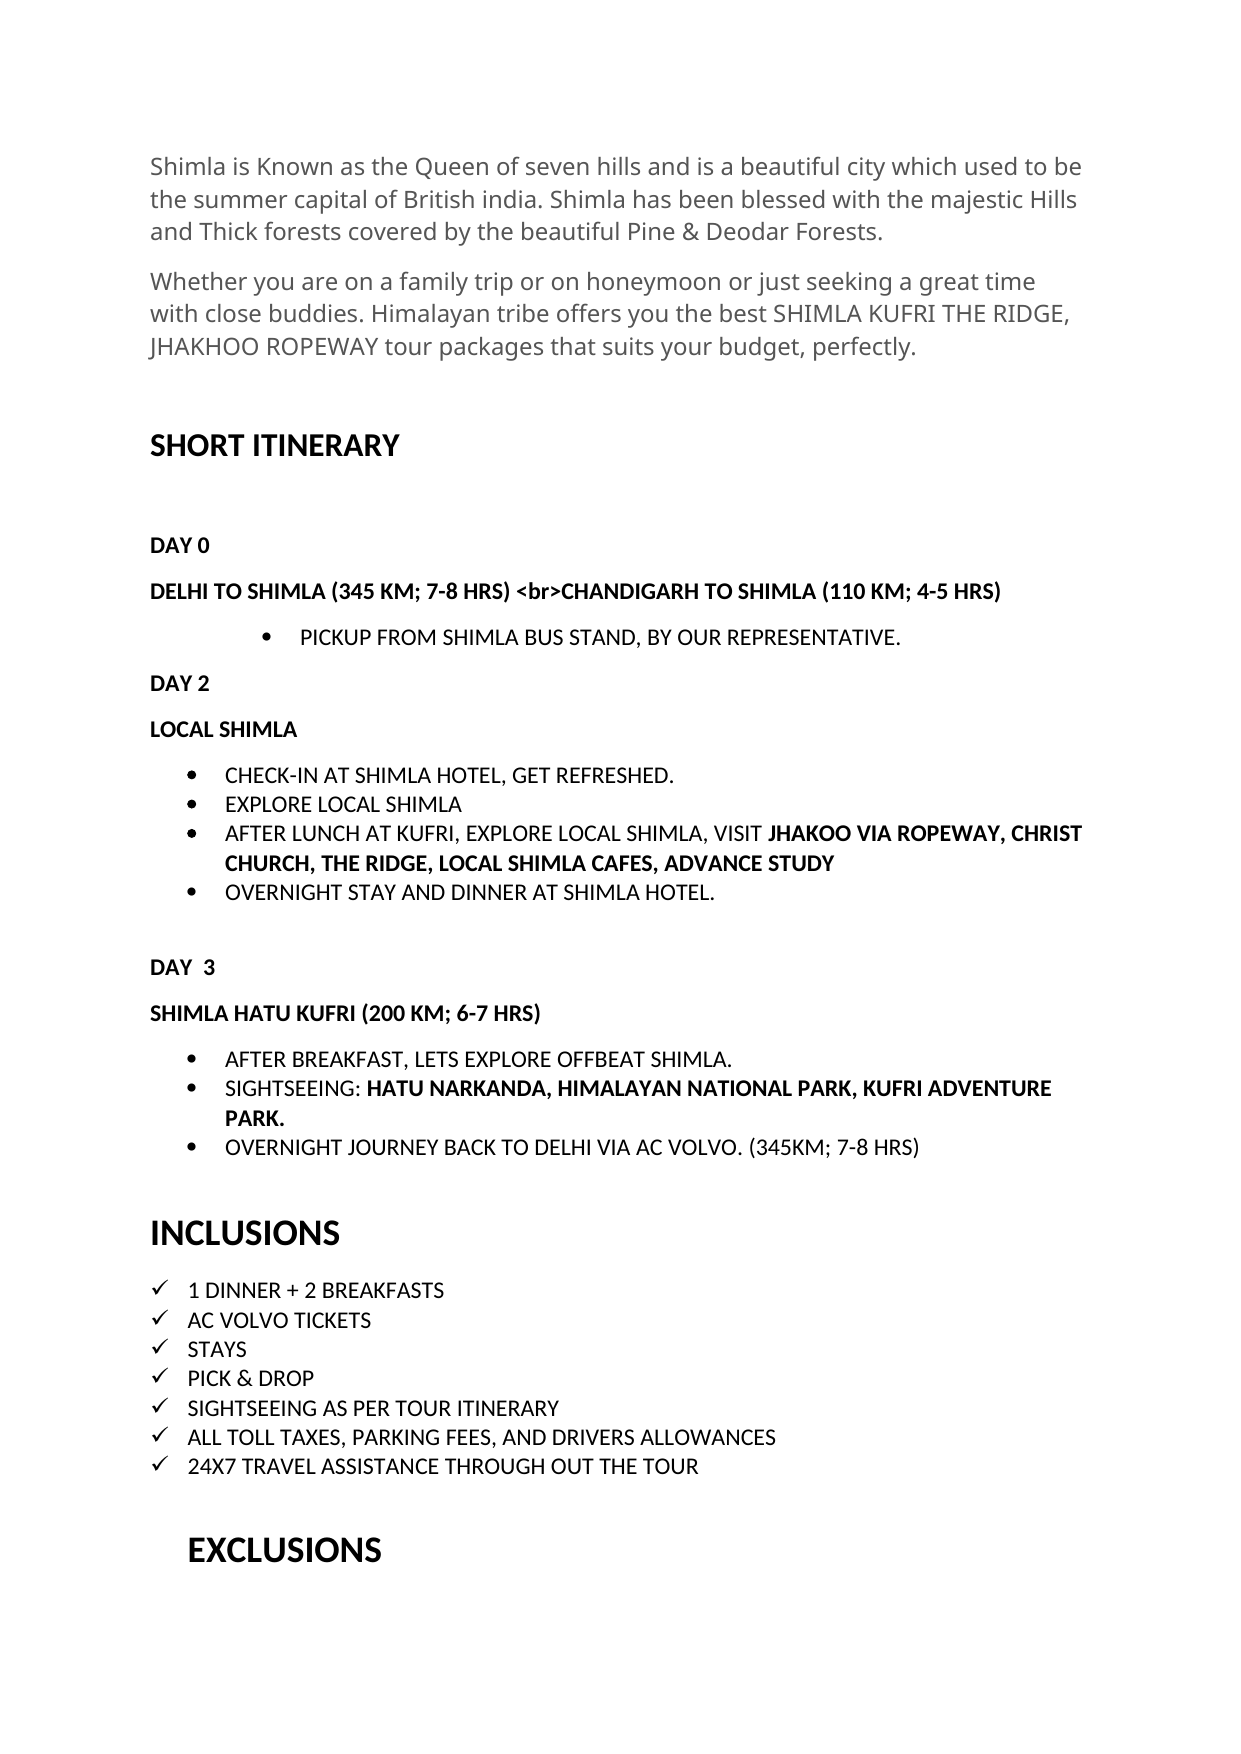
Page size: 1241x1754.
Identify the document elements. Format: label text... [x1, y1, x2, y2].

text Whether you are on a family trip or on honeymoon or just seeking a great time with close buddies. Himalayan tribe offers you the best SHIMLA KUFRI THE RIDGE, JHAKHOO ROPEWAY tour packages that suits your budget, perfectly. [150, 264, 1090, 362]
list AC VOLVO TICKETS [150, 1305, 1090, 1334]
list STAYS [150, 1334, 1090, 1363]
text SHORT ITINERARY [150, 424, 1090, 464]
list SIGHTSEEING: HATU NARKANDA, HIMALAYAN NATIONAL PARK, KUFRI ADVENTURE PARK. [187, 1073, 1090, 1132]
list 24X7 TRAVEL ASSISTANCE THROUGH OUT THE TOUR [150, 1451, 1090, 1480]
list EXCLUSIONS [187, 1526, 1090, 1572]
list OVERNIGHT JOURNEY BACK TO DELHI VIA AC VOLVO. (345KM; 7-8 HRS) [187, 1132, 1090, 1161]
list PICK & DROP [150, 1363, 1090, 1393]
list SIGHTSEEING AS PER TOUR ITINERARY [150, 1393, 1090, 1422]
list CHECK-IN AT SHIMLA HOTEL, GET REFRESHED. [187, 760, 1090, 789]
list OVERNIGHT STAY AND DINNER AT SHIMLA HOTEL. [187, 877, 1090, 906]
list EXPLORE LOCAL SHIMLA [187, 789, 1090, 818]
list 1 DINNER + 2 BREAKFASTS [150, 1276, 1090, 1305]
list AFTER LUNCH AT KUFRI, EXPLORE LOCAL SHIMLA, VISIT JHAKOO VIA ROPEWAY, CHRIST CHURCH, THE RIDGE, LOCAL SHIMLA CAFES, ADVANCE STUDY [187, 818, 1090, 877]
text DELHI TO SHIMLA (345 KM; 7-8 HRS) <br>CHANDIGARH TO SHIMLA (110 KM; 4-5 HRS) [150, 576, 1090, 605]
list AFTER BREAKFAST, LETS EXPLORE OFFBEAT SHIMLA. [187, 1044, 1090, 1073]
text SHIMLA HATU KUFRI (200 KM; 6-7 HRS) [150, 998, 1090, 1027]
list PICKUP FROM SHIMLA BUS STAND, BY OUR REPRESENTATIVE. [262, 622, 1090, 651]
text LOCAL SHIMLA [150, 714, 1090, 743]
text DAY 2 [150, 668, 1090, 697]
text INCLUSIONS [150, 1209, 1090, 1255]
text DAY 0 [150, 530, 1090, 559]
text Shimla is Known as the Queen of seven hills and is a beautiful city which used to be the summer capital of British india. Shimla has been blessed with the majestic Hills and Thick forests covered by the beautiful Pine & Deodar Forests. [891, 150, 1090, 248]
text DAY 3 [150, 952, 1090, 981]
list ALL TOLL TAXES, PARKING FEES, AND DRIVERS ALLOWANCES [150, 1422, 1090, 1451]
